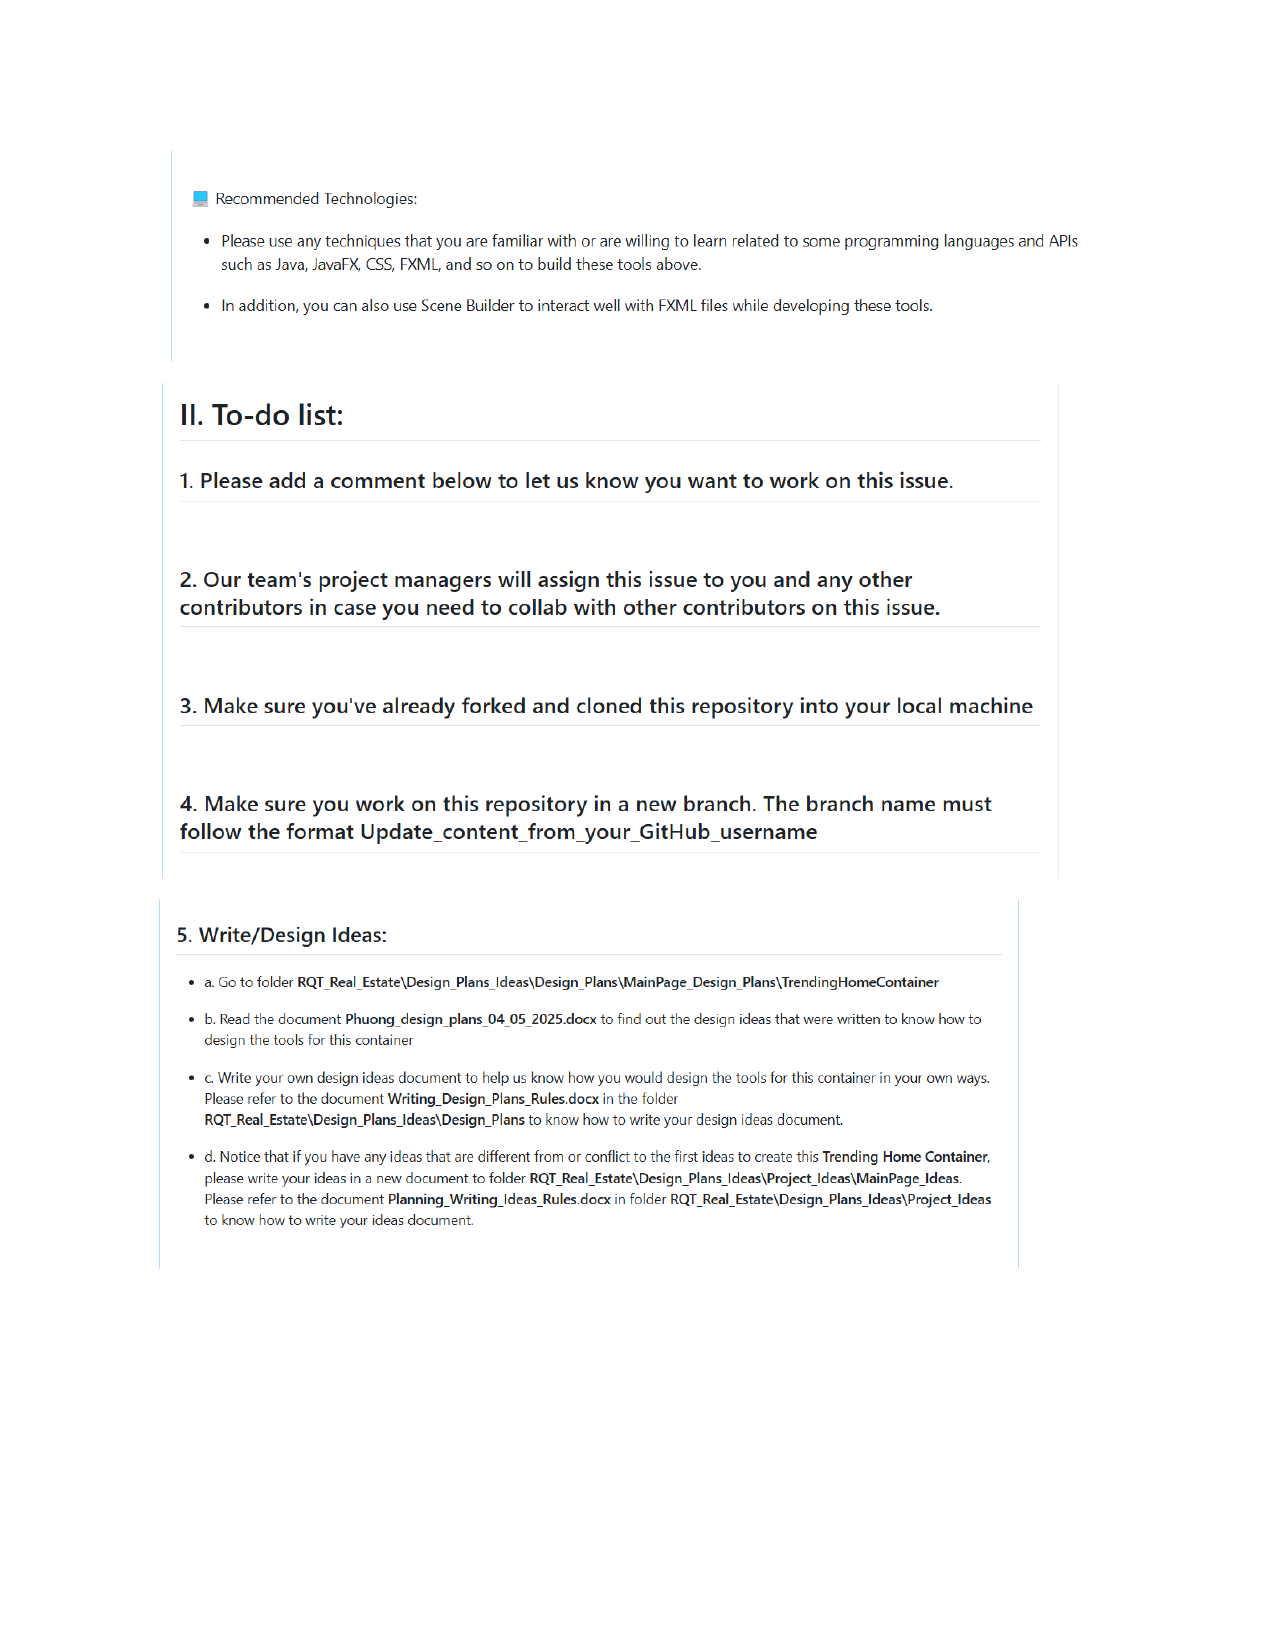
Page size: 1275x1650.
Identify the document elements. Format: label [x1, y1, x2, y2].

picture [150, 150, 1125, 362]
picture [150, 899, 1125, 1269]
picture [150, 383, 1125, 878]
